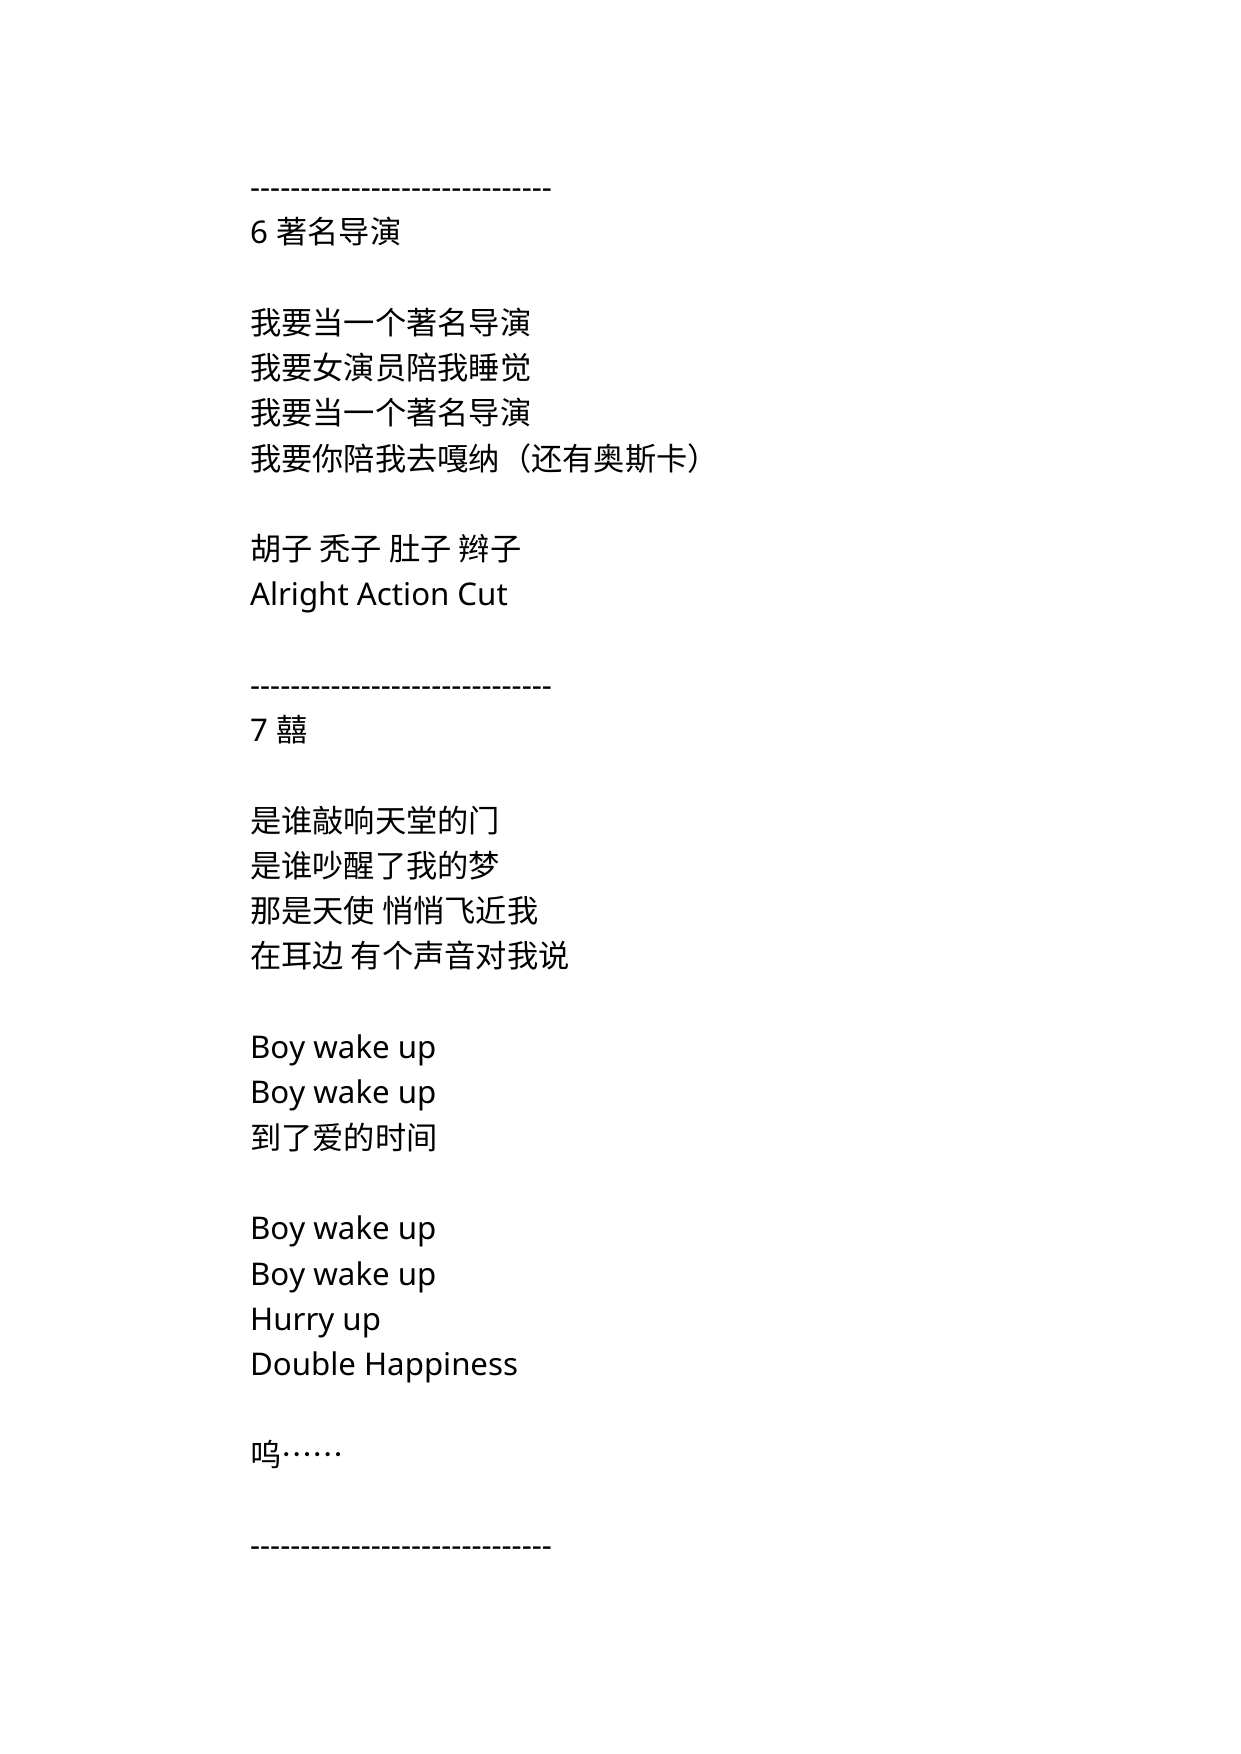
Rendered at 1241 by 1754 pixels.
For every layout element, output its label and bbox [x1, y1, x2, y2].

text [187, 162, 1053, 1566]
